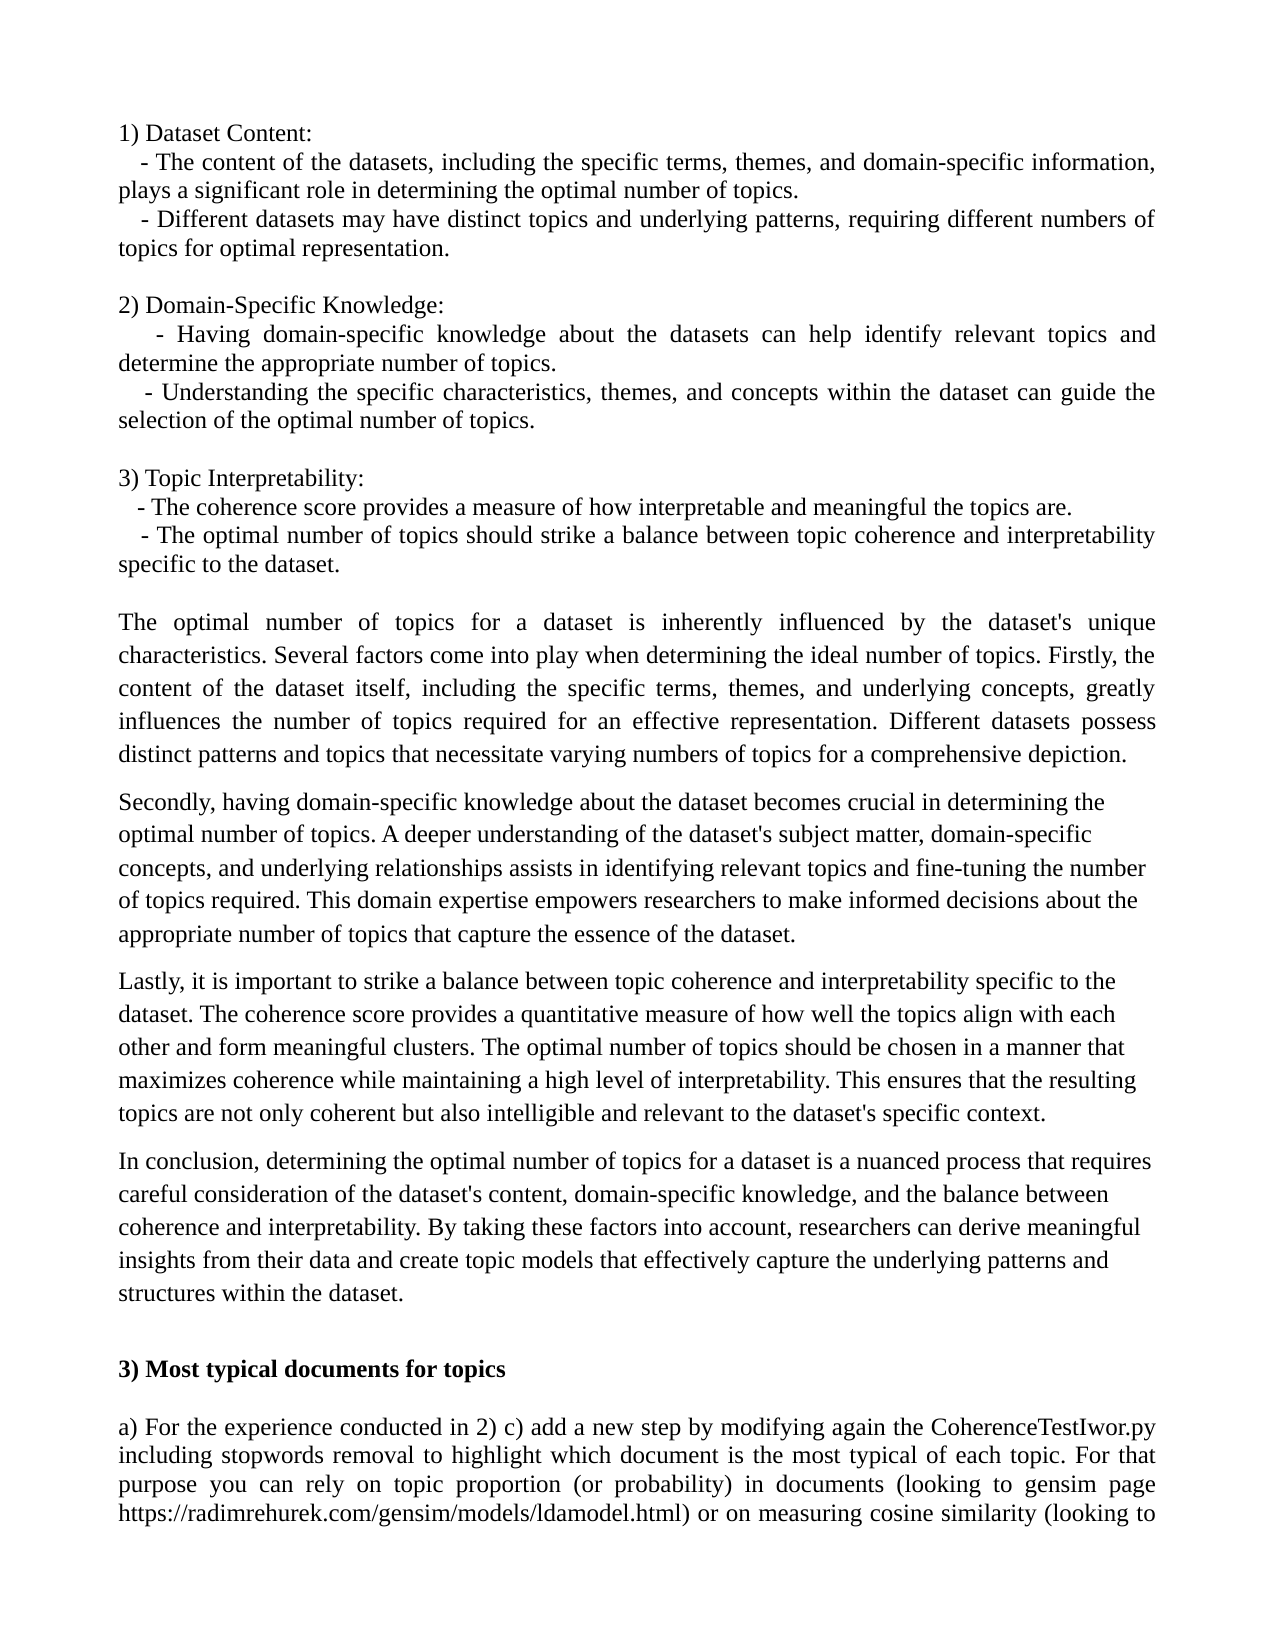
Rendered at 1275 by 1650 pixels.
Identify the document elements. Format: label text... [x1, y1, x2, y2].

text 2) Domain-Specific Knowledge: [118, 291, 1157, 319]
text Secondly, having domain-specific knowledge about the dataset becomes crucial in determining the optimal number of topics. A deeper understanding of the dataset's subject matter, domain-specific concepts, and underlying relationships assists in identifying relevant topics and fine-tuning the number of topics required. This domain expertise empowers researchers to make informed decisions about the appropriate number of topics that capture the essence of the dataset. [118, 787, 1157, 947]
text 3) Topic Interpretability: [118, 463, 1157, 492]
text In conclusion, determining the optimal number of topics for a dataset is a nuanced process that requires careful consideration of the dataset's content, domain-specific knowledge, and the balance between coherence and interpretability. By taking these factors into account, researchers can derive meaningful insights from their data and create topic models that effectively capture the underlying patterns and structures within the dataset. [118, 1146, 1157, 1307]
text - The optimal number of topics should strike a balance between topic coherence and interpretability specific to the dataset. [118, 521, 1157, 578]
text - The content of the datasets, including the specific terms, themes, and domain-specific information, plays a significant role in determining the optimal number of topics. [118, 147, 1157, 204]
text Lastly, it is important to strike a balance between topic coherence and interpretability specific to the dataset. The coherence score provides a quantitative measure of how well the topics align with each other and form meaningful clusters. The optimal number of topics should be chosen in a manner that maximizes coherence while maintaining a high level of interpretability. This ensures that the resulting topics are not only coherent but also intelligible and relevant to the dataset's specific context. [118, 966, 1157, 1127]
text 3) Most typical documents for topics [118, 1354, 1157, 1383]
text - Different datasets may have distinct topics and underlying patterns, requiring different numbers of topics for optimal representation. [118, 204, 1157, 262]
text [118, 1412, 1157, 1527]
text - Understanding the specific characteristics, themes, and concepts within the dataset can guide the selection of the optimal number of topics. [118, 377, 1157, 434]
text 1) Dataset Content: [118, 118, 1157, 147]
text - The coherence score provides a measure of how interpretable and meaningful the topics are. [118, 492, 1157, 521]
text - Having domain-specific knowledge about the datasets can help identify relevant topics and determine the appropriate number of topics. [118, 319, 1157, 377]
text The optimal number of topics for a dataset is inherently influenced by the dataset's unique characteristics. Several factors come into play when determining the ideal number of topics. Firstly, the content of the dataset itself, including the specific terms, themes, and underlying concepts, greatly influences the number of topics required for an effective representation. Different datasets possess distinct patterns and topics that necessitate varying numbers of topics for a comprehensive depiction. [118, 607, 1157, 768]
